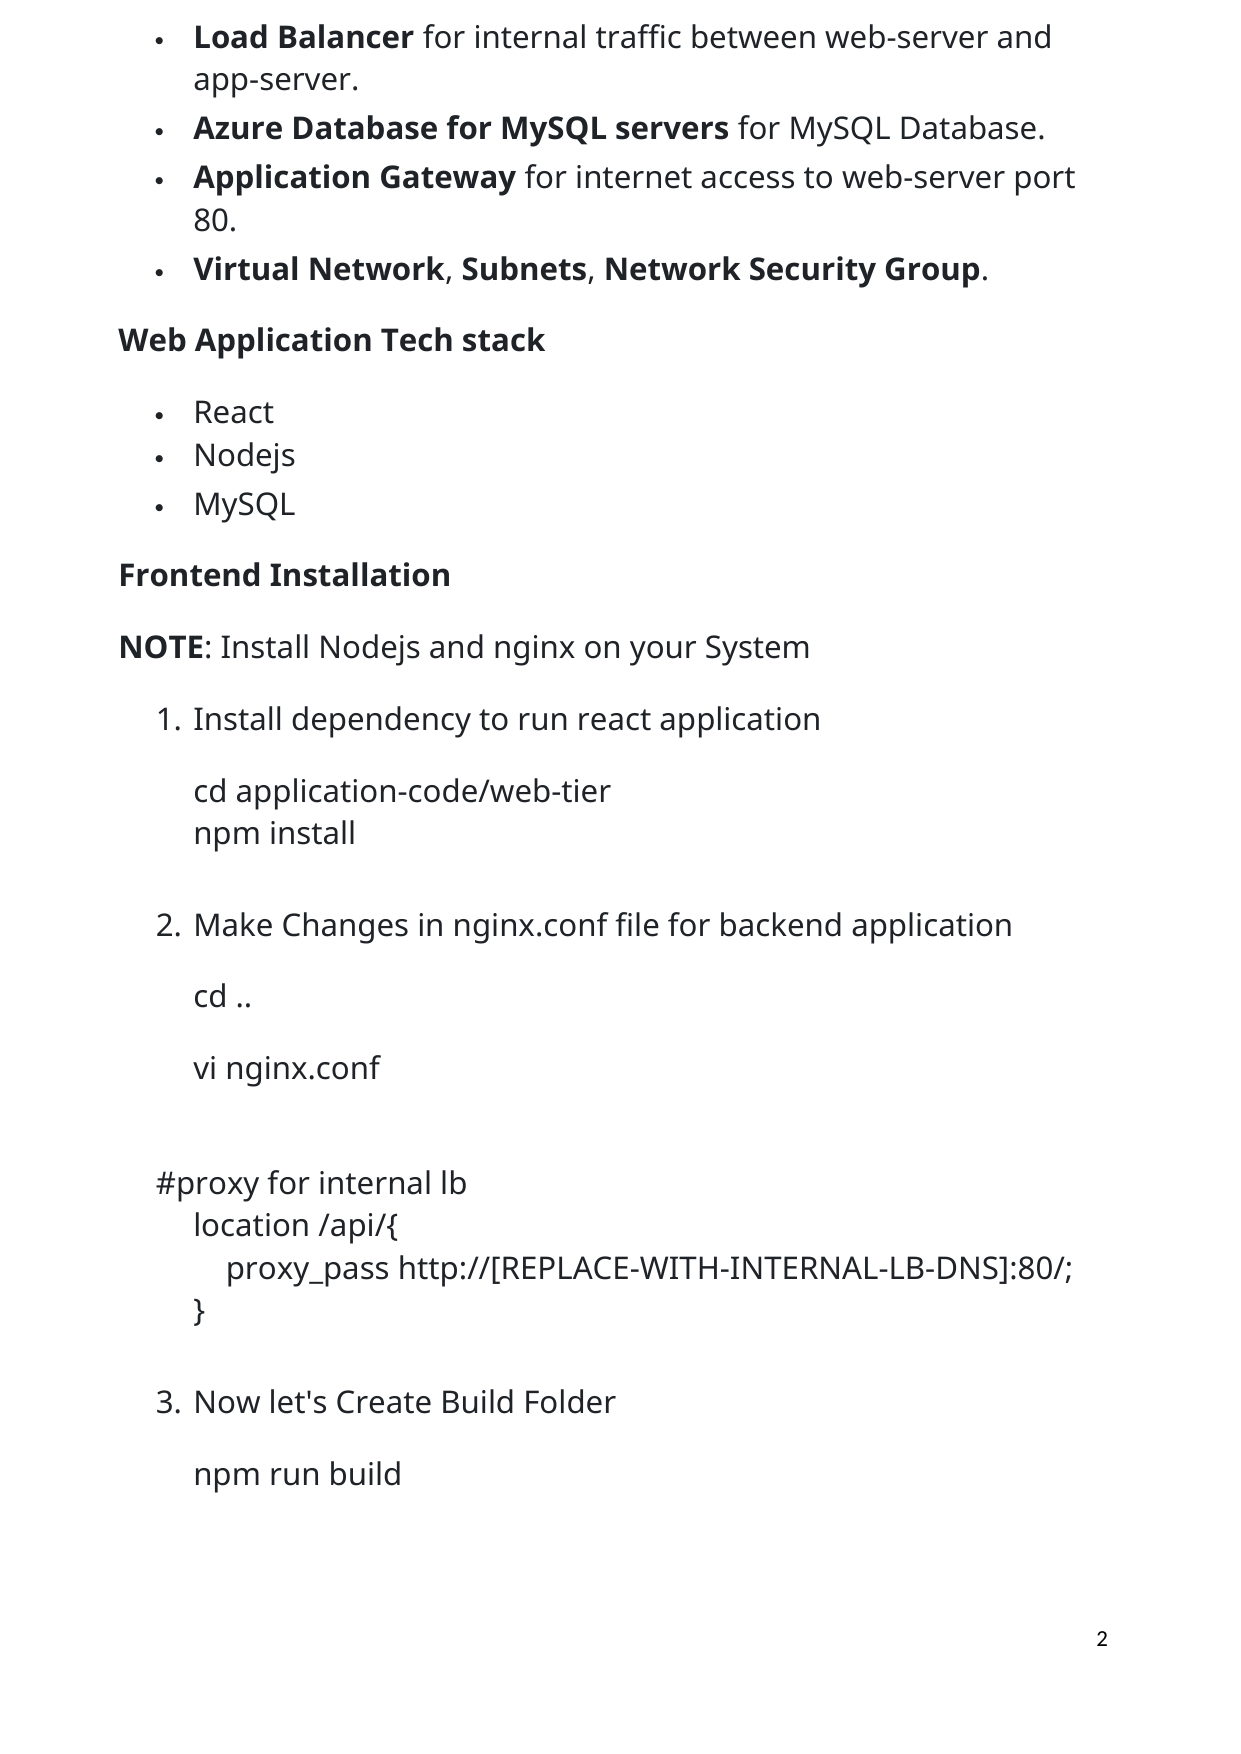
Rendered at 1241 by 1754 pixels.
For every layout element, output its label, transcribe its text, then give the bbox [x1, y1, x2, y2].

text #proxy for internal lb [156, 1161, 1107, 1203]
text cd .. [193, 974, 1107, 1017]
list Now let's Create Build Folder [156, 1380, 1107, 1422]
text npm install [193, 811, 1107, 854]
text cd application-code/web-tier [193, 769, 1107, 811]
text Frontend Installation [118, 553, 1107, 596]
text } [193, 1288, 1107, 1331]
list Load Balancer for internal traffic between web-server and app-server. [156, 15, 1107, 100]
list Make Changes in nginx.conf file for backend application [156, 903, 1107, 945]
list Azure Database for MySQL servers for MySQL Database. [156, 106, 1107, 149]
list Virtual Network, Subnets, Network Security Group. [156, 247, 1107, 289]
list Install dependency to run react application [156, 697, 1107, 739]
text NOTE: Install Nodejs and nginx on your System [118, 625, 1107, 668]
text Web Application Tech stack [118, 318, 1107, 361]
text proxy_pass http://[REPLACE-WITH-INTERNAL-LB-DNS]:80/; [193, 1246, 1107, 1288]
list React [156, 390, 1107, 433]
text npm run build [193, 1452, 1107, 1494]
list MySQL [156, 482, 1107, 524]
list Application Gateway for internet access to web-server port 80. [156, 155, 1107, 240]
list Nodejs [156, 433, 1107, 475]
text vi nginx.conf [193, 1046, 1107, 1089]
text location /api/{ [193, 1203, 1107, 1246]
